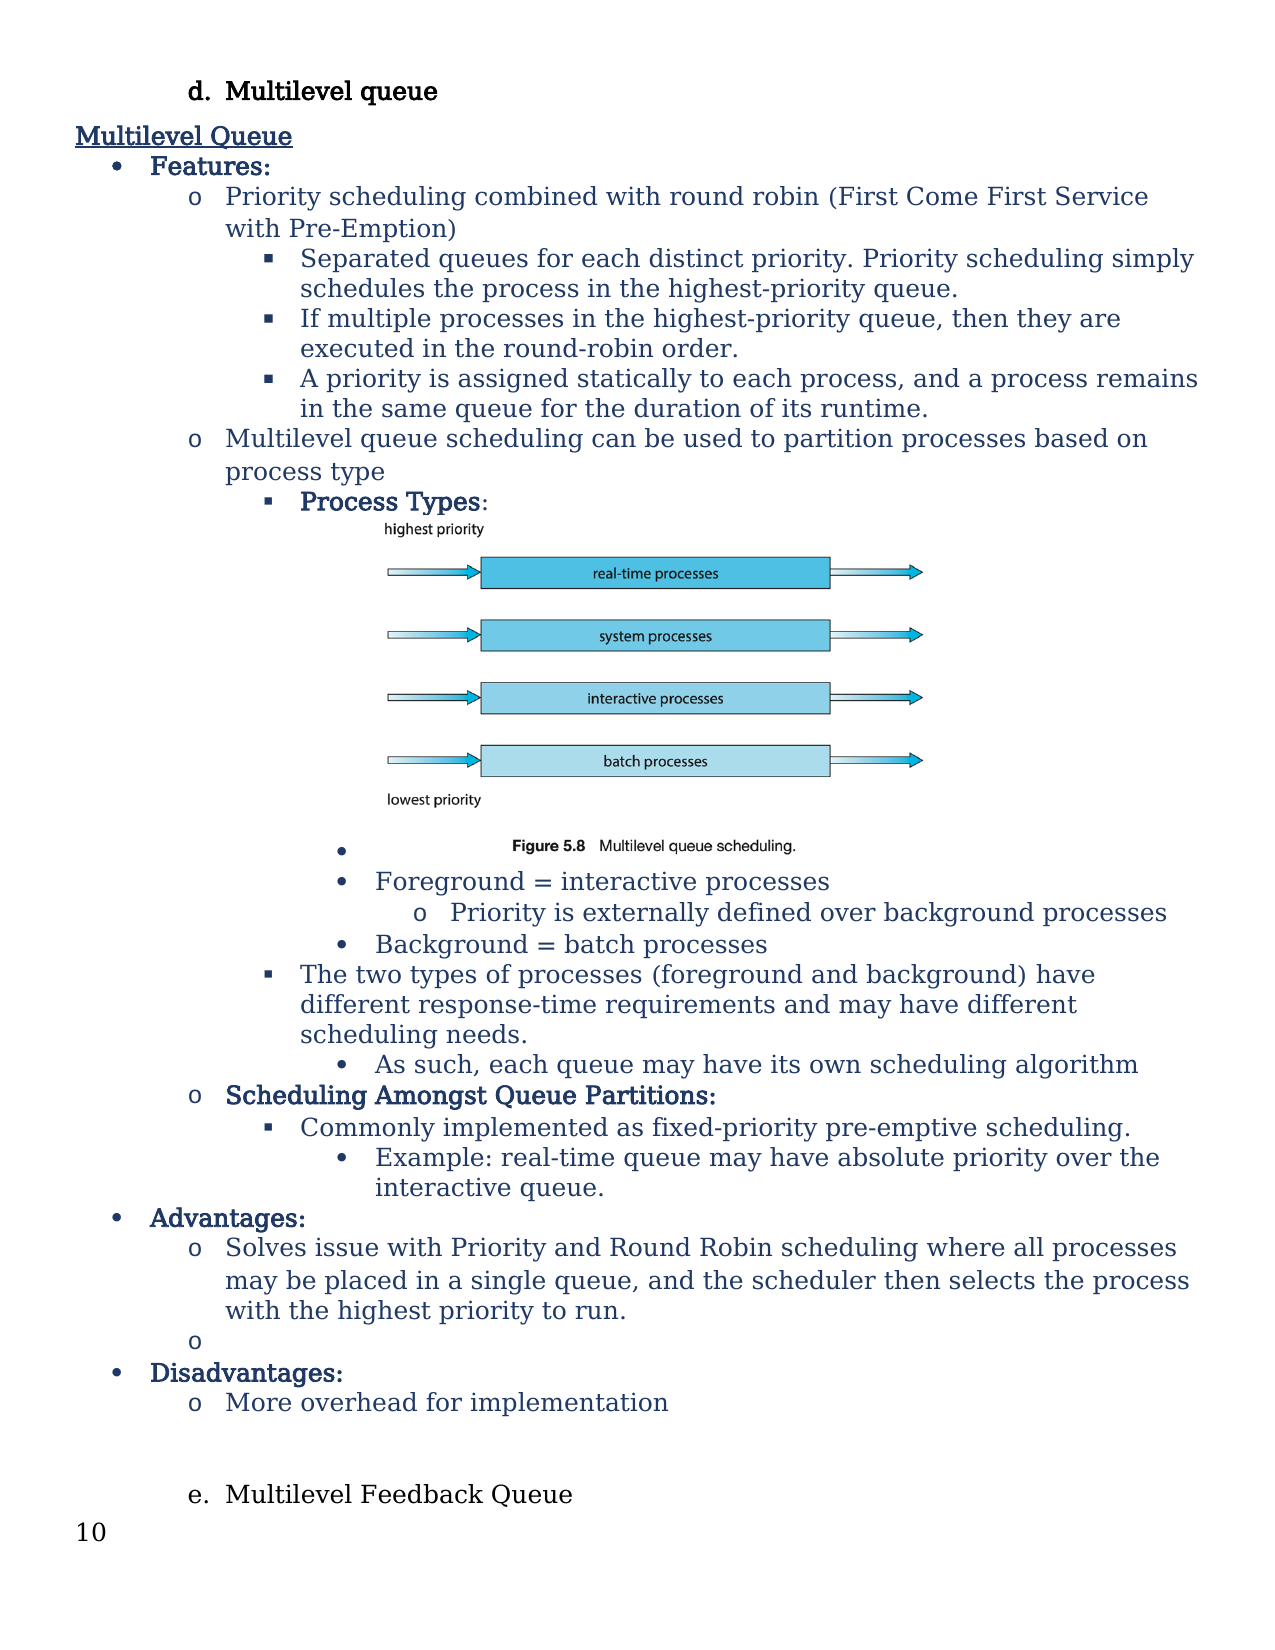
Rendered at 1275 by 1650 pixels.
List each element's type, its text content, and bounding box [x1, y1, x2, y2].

list A priority is assigned statically to each process, and a process remains in the same queue for the duration of its runtime. [262, 363, 1200, 423]
list Solves issue with Priority and Round Robin scheduling where all processes may be placed in a single queue, and the scheduler then selects the process with the highest priority to run. [187, 1232, 1200, 1324]
list More overhead for implementation [187, 1387, 1200, 1419]
list Scheduling Amongst Queue Partitions: [187, 1079, 1200, 1111]
list Priority scheduling combined with round robin (First Come First Service with Pre-Emption) [187, 180, 1200, 242]
list The two types of processes (foreground and background) have different response-time requirements and may have different scheduling needs. [262, 959, 1200, 1049]
list Multilevel queue scheduling can be used to partition processes based on process type [187, 423, 1200, 485]
list Foreground = interactive processes [337, 866, 1200, 896]
list Background = batch processes [337, 928, 1200, 959]
list Priority is externally defined over background processes [412, 896, 1200, 928]
list Features: [112, 150, 1200, 180]
list Multilevel Feedback Queue [187, 1479, 1200, 1509]
list Process Types: [262, 485, 1200, 516]
list As such, each queue may have its own scheduling algorithm [337, 1049, 1200, 1079]
list Commonly implemented as fixed-priority pre-emptive scheduling. [262, 1111, 1200, 1142]
list Separated queues for each distinct priority. Priority scheduling simply schedules the process in the highest-priority queue. [262, 242, 1200, 303]
picture [375, 515, 929, 861]
text Multilevel Queue [75, 120, 1200, 150]
list Example: real-time queue may have absolute priority over the interactive queue. [337, 1142, 1200, 1202]
list Multilevel queue [187, 75, 1200, 105]
list Disadvantages: [112, 1357, 1200, 1387]
list Advantages: [112, 1202, 1200, 1232]
list If multiple processes in the highest-priority queue, then they are executed in the round-robin order. [262, 303, 1200, 363]
